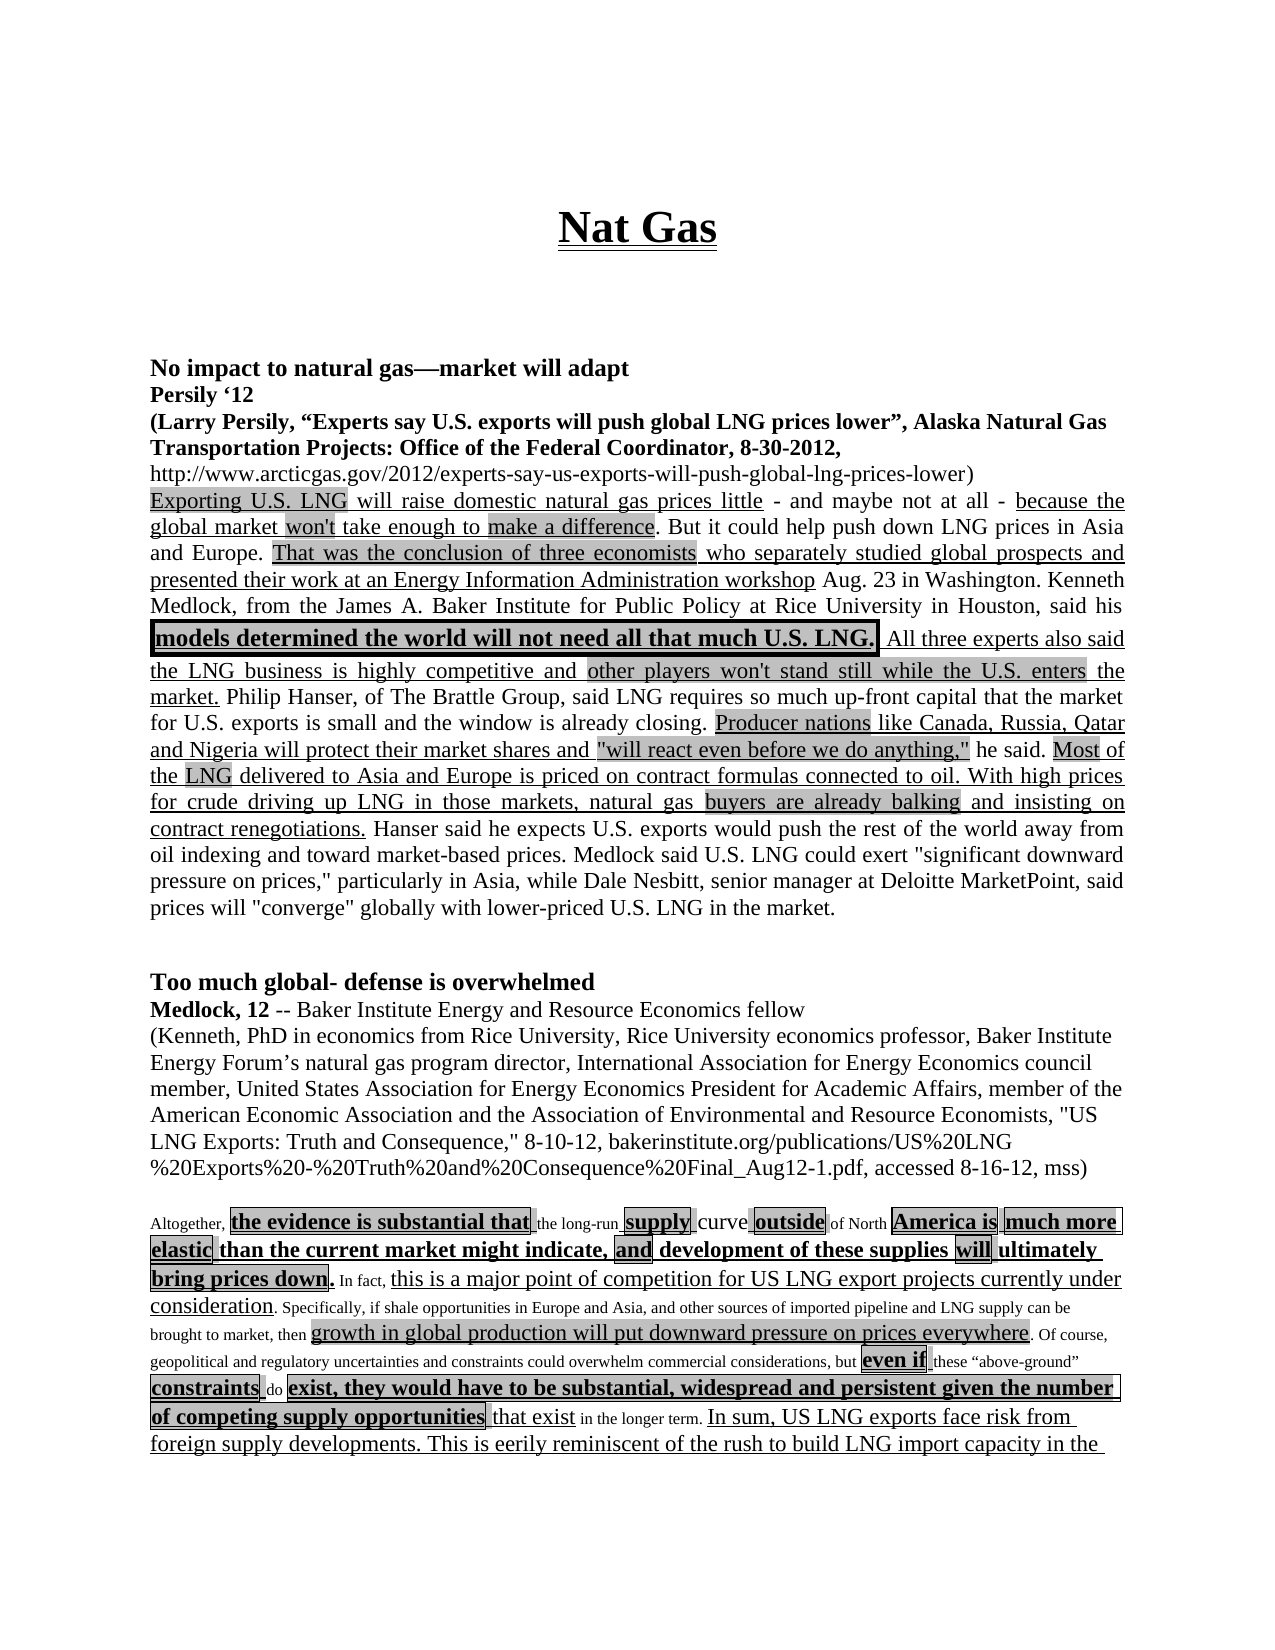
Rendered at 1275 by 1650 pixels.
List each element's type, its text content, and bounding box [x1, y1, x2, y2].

text (Kenneth, PhD in economics from Rice University, Rice University economics professor, Baker Institute Energy Forum’s natural gas program director, International Association for Energy Economics council member, United States Association for Energy Economics President for Academic Affairs, member of the American Economic Association and the Association of Environmental and Resource Economists, "US LNG Exports: Truth and Consequence," 8-10-12, bakerinstitute.org/publications/US%20LNG%20Exports%20-%20Truth%20and%20Consequence%20Final_Aug12-1.pdf, accessed 8-16-12, mss) [150, 1022, 1125, 1181]
text Medlock, 12 -- Baker Institute Energy and Resource Economics fellow [150, 996, 1125, 1022]
text (Larry Persily, “Experts say U.S. exports will push global LNG prices lower”, Alaska Natural Gas Transportation Projects: Office of the Federal Coordinator, 8-30-2012, http://www.arcticgas.gov/2012/experts-say-us-exports-will-push-global-lng-prices-lower) [150, 408, 1125, 487]
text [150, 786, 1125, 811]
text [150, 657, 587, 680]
subtitle Too much global- defense is overwhelmed [150, 967, 1125, 996]
text Exporting U.S. LNG will raise domestic natural gas prices little - and maybe not at all - because the global market won't take enough to make a difference. But it could help push down LNG prices in Asia and Europe. That was the conclusion of three economists who separately studied global prospects and presented their work at an Energy Information Administration workshop Aug. 23 in Washington. Kenneth Medlock, from the James A. Baker Institute for Public Policy at Rice University in Houston, said his models determined the world will not need all that much U.S. LNG. All three experts also said the LNG business is highly competitive and other players won't stand still while the U.S. enters the market. Philip Hanser, of The Brattle Group, said LNG requires so much up-front capital that the market for U.S. exports is small and the window is already closing. Producer nations like Canada, Russia, Qatar and Nigeria will protect their market shares and "will react even before we do anything," he said. Most of the LNG delivered to Asia and Europe is priced on contract formulas connected to oil. With high prices for crude driving up LNG in those markets, natural gas buyers are already balking and insisting on contract renegotiations. Hanser said he expects U.S. exports would push the rest of the world away from oil indexing and toward market-based prices. Medlock said U.S. LNG could exert "significant downward pressure on prices," particularly in Asia, while Dale Nesbitt, senior manager at Deloitte MarketPoint, said prices will "converge" globally with lower-priced U.S. LNG in the market. [150, 813, 1125, 920]
text Exporting U.S. LNG will raise domestic natural gas prices little - and maybe not at all - because the global market won't take enough to make a difference. But it could help push down LNG prices in Asia and Europe. That was the conclusion of three economists who separately studied global prospects and presented their work at an Energy Information Administration workshop Aug. 23 in Washington. Kenneth Medlock, from the James A. Baker Institute for Public Policy at Rice University in Houston, said his models determined the world will not need all that much U.S. LNG. All three experts also said the LNG business is highly competitive and other players won't stand still while the U.S. enters the market. Philip Hanser, of The Brattle Group, said LNG requires so much up-front capital that the market for U.S. exports is small and the window is already closing. Producer nations like Canada, Russia, Qatar and Nigeria will protect their market shares and "will react even before we do anything," he said. Most of the LNG delivered to Asia and Europe is priced on contract formulas connected to oil. With high prices for crude driving up LNG in those markets, natural gas buyers are already balking and insisting on contract renegotiations. Hanser said he expects U.S. exports would push the rest of the world away from oil indexing and toward market-based prices. Medlock said U.S. LNG could exert "significant downward pressure on prices," particularly in Asia, while Dale Nesbitt, senior manager at Deloitte MarketPoint, said prices will "converge" globally with lower-priced U.S. LNG in the market. [150, 487, 1125, 648]
text Persily ‘12 [150, 381, 1125, 408]
subtitle Nat Gas [150, 200, 1125, 253]
subtitle No impact to natural gas—market will adapt [150, 353, 1125, 381]
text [150, 1207, 1125, 1457]
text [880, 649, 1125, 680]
